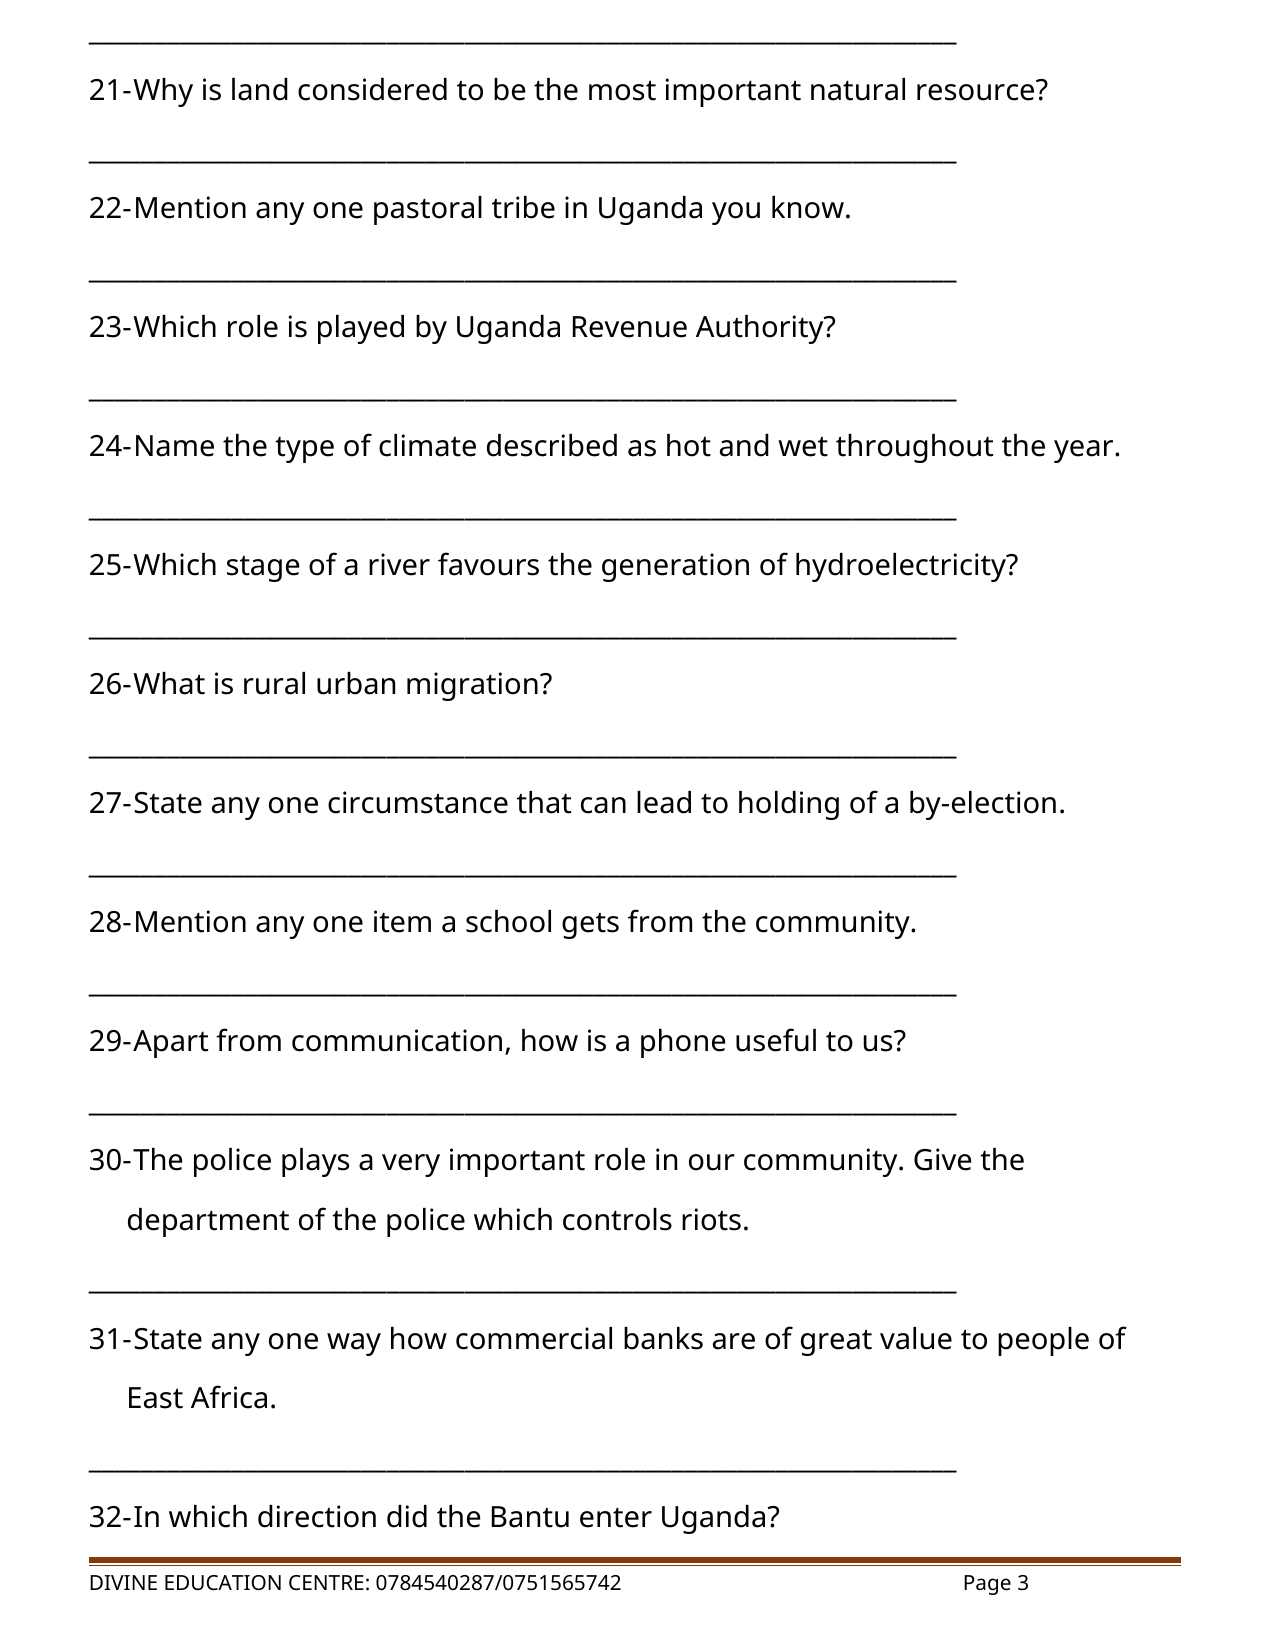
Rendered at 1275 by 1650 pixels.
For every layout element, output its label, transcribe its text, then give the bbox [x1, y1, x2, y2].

list Mention any one item a school gets from the community. [89, 902, 1181, 941]
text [89, 247, 1181, 287]
list In which direction did the Bantu enter Uganda? [89, 1496, 1181, 1536]
list State any one circumstance that can lead to holding of a by-election. [89, 783, 1181, 822]
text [89, 128, 1181, 168]
list What is rural urban migration? [89, 664, 1181, 703]
list The police plays a very important role in our community. Give the department of the police which controls riots. [89, 1139, 1181, 1239]
text ___________________________________________________________________ [89, 842, 1181, 882]
text ___________________________________________________________________ [89, 604, 1181, 644]
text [89, 9, 1181, 49]
list Which stage of a river favours the generation of hydroelectricity? [89, 545, 1181, 584]
text ___________________________________________________________________ [89, 366, 1181, 406]
list Apart from communication, how is a phone useful to us? [89, 1021, 1181, 1060]
text ___________________________________________________________________ [89, 485, 1181, 525]
list Which role is played by Uganda Revenue Authority? [89, 307, 1181, 346]
list Why is land considered to be the most important natural resource? [89, 69, 1181, 108]
text ___________________________________________________________________ [89, 1258, 1181, 1298]
list State any one way how commercial banks are of great value to people of East Africa. [89, 1318, 1181, 1417]
text ___________________________________________________________________ [89, 723, 1181, 763]
text ___________________________________________________________________ [89, 961, 1181, 1001]
list Mention any one pastoral tribe in Uganda you know. [89, 188, 1181, 227]
list Name the type of climate described as hot and wet throughout the year. [89, 426, 1181, 465]
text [89, 1437, 1181, 1477]
text ___________________________________________________________________ [89, 1080, 1181, 1120]
